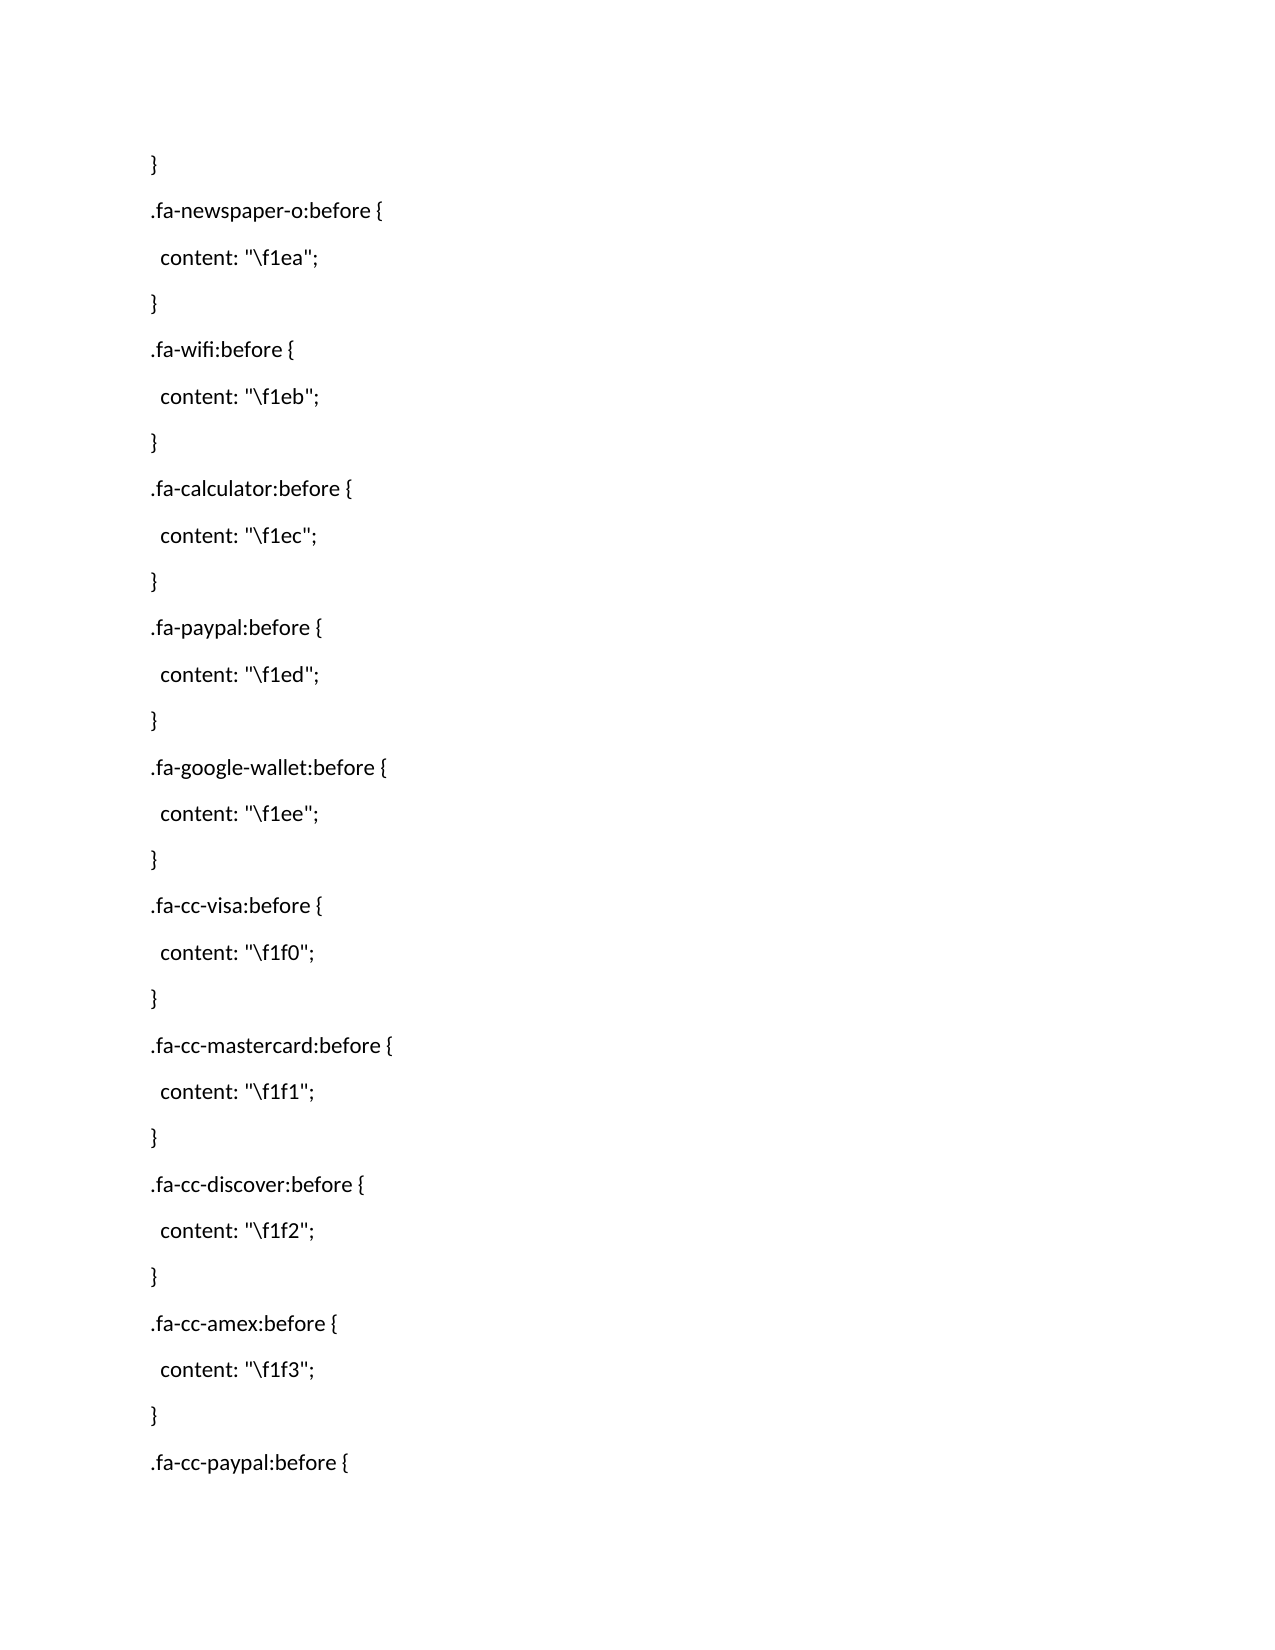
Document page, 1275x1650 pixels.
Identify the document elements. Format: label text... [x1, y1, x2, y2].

text content: "\f1ed"; [150, 660, 1125, 688]
text content: "\f1f2"; [150, 1216, 1125, 1244]
text content: "\f1eb"; [150, 382, 1125, 410]
text content: "\f1ee"; [150, 799, 1125, 827]
text content: "\f1ec"; [150, 521, 1125, 549]
text .fa-paypal:before { [150, 613, 1125, 642]
text } [150, 706, 1125, 734]
text .fa-google-wallet:before { [150, 753, 1125, 781]
text .fa-cc-paypal:before { [150, 1448, 1125, 1476]
text } [150, 1123, 1125, 1151]
text .fa-cc-discover:before { [150, 1170, 1125, 1198]
text content: "\f1ea"; [150, 243, 1125, 271]
text .fa-wifi:before { [150, 335, 1125, 363]
text } [150, 150, 1125, 178]
text } [150, 984, 1125, 1012]
text .fa-cc-visa:before { [150, 892, 1125, 920]
text } [150, 567, 1125, 595]
text .fa-cc-mastercard:before { [150, 1031, 1125, 1059]
text .fa-calculator:before { [150, 474, 1125, 502]
text content: "\f1f3"; [150, 1355, 1125, 1383]
text } [150, 845, 1125, 873]
text .fa-cc-amex:before { [150, 1309, 1125, 1337]
text } [150, 428, 1125, 456]
text } [150, 1402, 1125, 1429]
text content: "\f1f1"; [150, 1077, 1125, 1105]
text content: "\f1f0"; [150, 938, 1125, 966]
text .fa-newspaper-o:before { [150, 196, 1125, 224]
text } [150, 1262, 1125, 1291]
text } [150, 289, 1125, 317]
